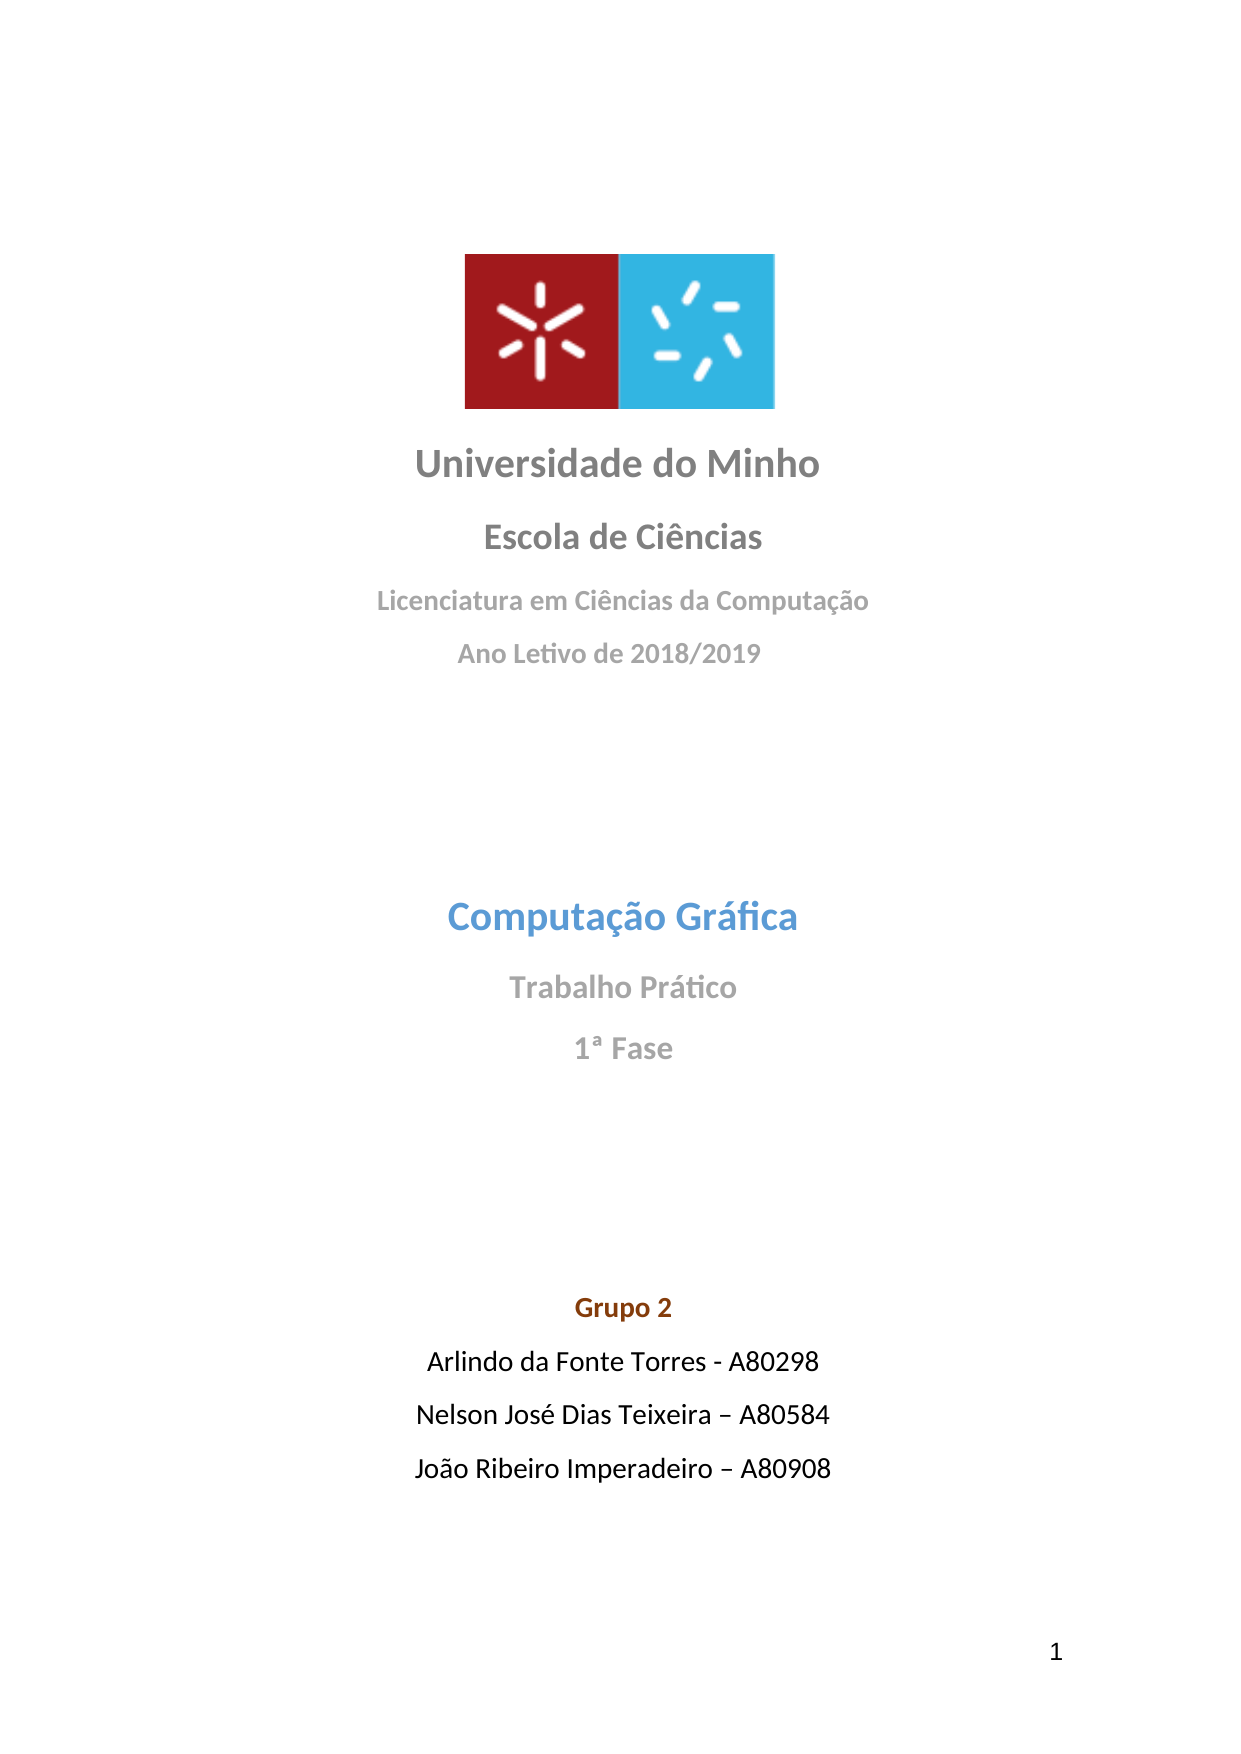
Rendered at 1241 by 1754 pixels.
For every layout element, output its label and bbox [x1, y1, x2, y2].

picture [464, 254, 776, 409]
